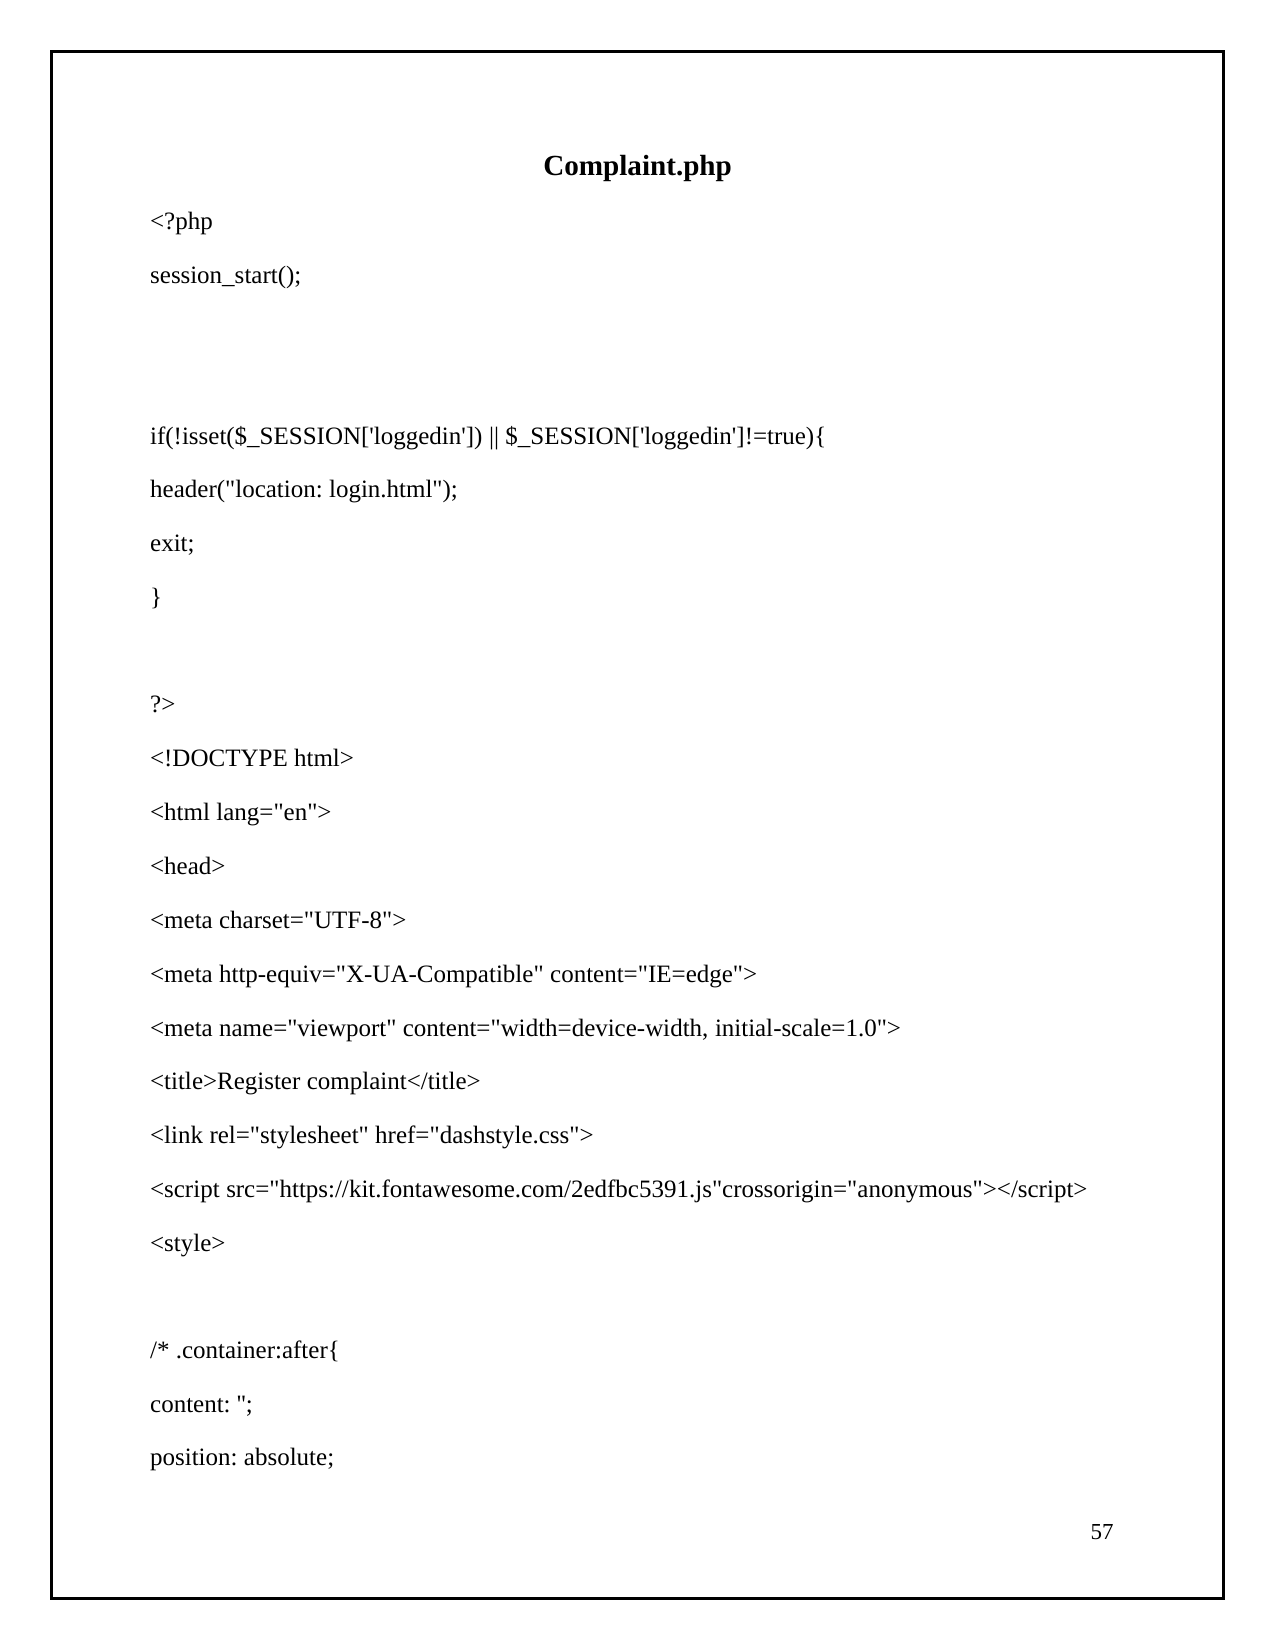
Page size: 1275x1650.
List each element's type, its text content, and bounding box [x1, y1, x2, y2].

text <meta charset="UTF-8"> [150, 905, 1183, 934]
text <link rel="stylesheet" href="dashstyle.css"> [150, 1120, 1183, 1149]
text <?php session_start(); [150, 206, 303, 289]
text <!DOCTYPE html> [150, 743, 1183, 772]
text <head> [150, 851, 1183, 880]
text <meta name="viewport" content="width=device-width, initial-scale=1.0"> [150, 1013, 1183, 1041]
text /* .container:after{ content: ''; position: absolute; [150, 1336, 340, 1471]
text exit; [150, 528, 1183, 557]
text <title>Register complaint</title> [150, 1066, 1183, 1095]
subtitle Complaint.php [543, 148, 1183, 182]
text ?> [150, 689, 1183, 718]
text <meta http-equiv="X-UA-Compatible" content="IE=edge"> [150, 959, 1183, 987]
text if(!isset($_SESSION['loggedin']) || $_SESSION['loggedin']!=true){ header("location: login.html"); [150, 421, 827, 503]
text <script src="https://kit.fontawesome.com/2edfbc5391.js"crossorigin="anonymous"></script> [150, 1174, 1183, 1203]
text <style> [150, 1228, 1183, 1257]
text <html lang="en"> [150, 797, 1183, 826]
text } [150, 582, 1183, 611]
